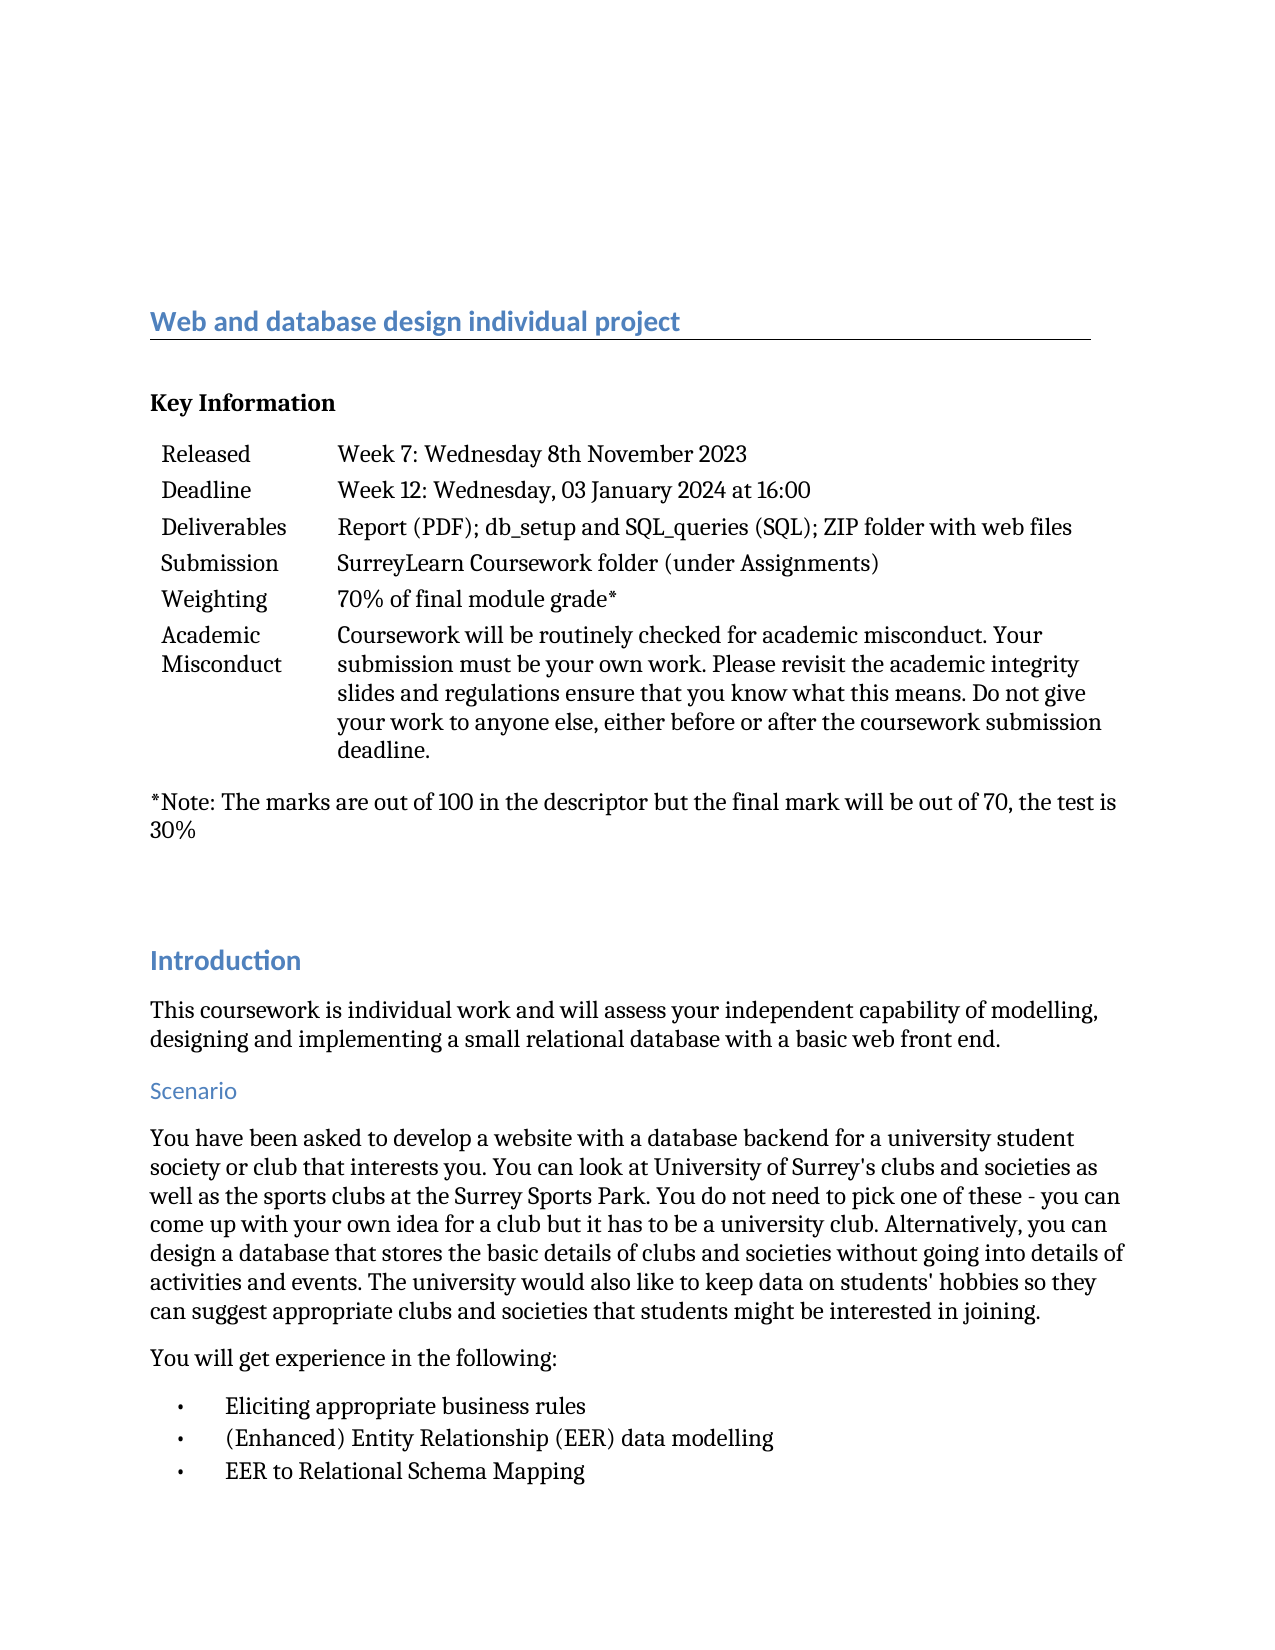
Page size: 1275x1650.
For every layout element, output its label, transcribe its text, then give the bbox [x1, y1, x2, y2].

table_header Released [150, 436, 326, 472]
list Eliciting appropriate business rules [175, 1392, 1125, 1420]
table_cell Coursework will be routinely checked for academic misconduct. Your submission must be your own work. Please revisit the academic integrity slides and regulations ensure that you know what this means. Do not give your work to anyone else, either before or after the coursework submission deadline. [326, 618, 1125, 769]
text Key Information [150, 389, 1125, 417]
table_cell Submission [150, 545, 326, 581]
table_cell Week 12: Wednesday, 03 January 2024 at 16:00 [326, 473, 1125, 509]
text You have been asked to develop a website with a database backend for a university student society or club that interests you. You can look at University of Surrey's clubs and societies as well as the sports clubs at the Surrey Sports Park. You do not need to pick one of these - you can come up with your own idea for a club but it has to be a university club. Alternatively, you can design a database that stores the basic details of clubs and societies without going into details of activities and events. The university would also like to keep data on students' hobbies so they can suggest appropriate clubs and societies that students might be interested in joining. [150, 1124, 1125, 1325]
table_cell Deadline [150, 473, 326, 509]
text You will get experience in the following: [150, 1344, 1125, 1373]
subtitle Introduction [150, 942, 1125, 978]
table_cell 70% of final module grade* [326, 581, 1125, 617]
text *Note: The marks are out of 100 in the descriptor but the final mark will be out of 70, the test is 30% [150, 787, 1125, 845]
list (Enhanced) Entity Relationship (EER) data modelling [175, 1424, 1125, 1453]
table_cell Report (PDF); db_setup and SQL_queries (SQL); ZIP folder with web files [326, 509, 1125, 545]
subtitle Web and database design individual project [150, 303, 1125, 339]
list EER to Relational Schema Mapping [175, 1457, 1125, 1485]
table_cell SurreyLearn Coursework folder (under Assignments) [326, 545, 1125, 581]
table_cell Academic Misconduct [150, 618, 326, 769]
table_cell Weighting [150, 581, 326, 617]
table_header Week 7: Wednesday 8th November 2023 [326, 436, 1125, 472]
subtitle Scenario [150, 1075, 1125, 1105]
table_cell Deliverables [150, 509, 326, 545]
text This coursework is individual work and will assess your independent capability of modelling, designing and implementing a small relational database with a basic web front end. [150, 996, 1125, 1054]
